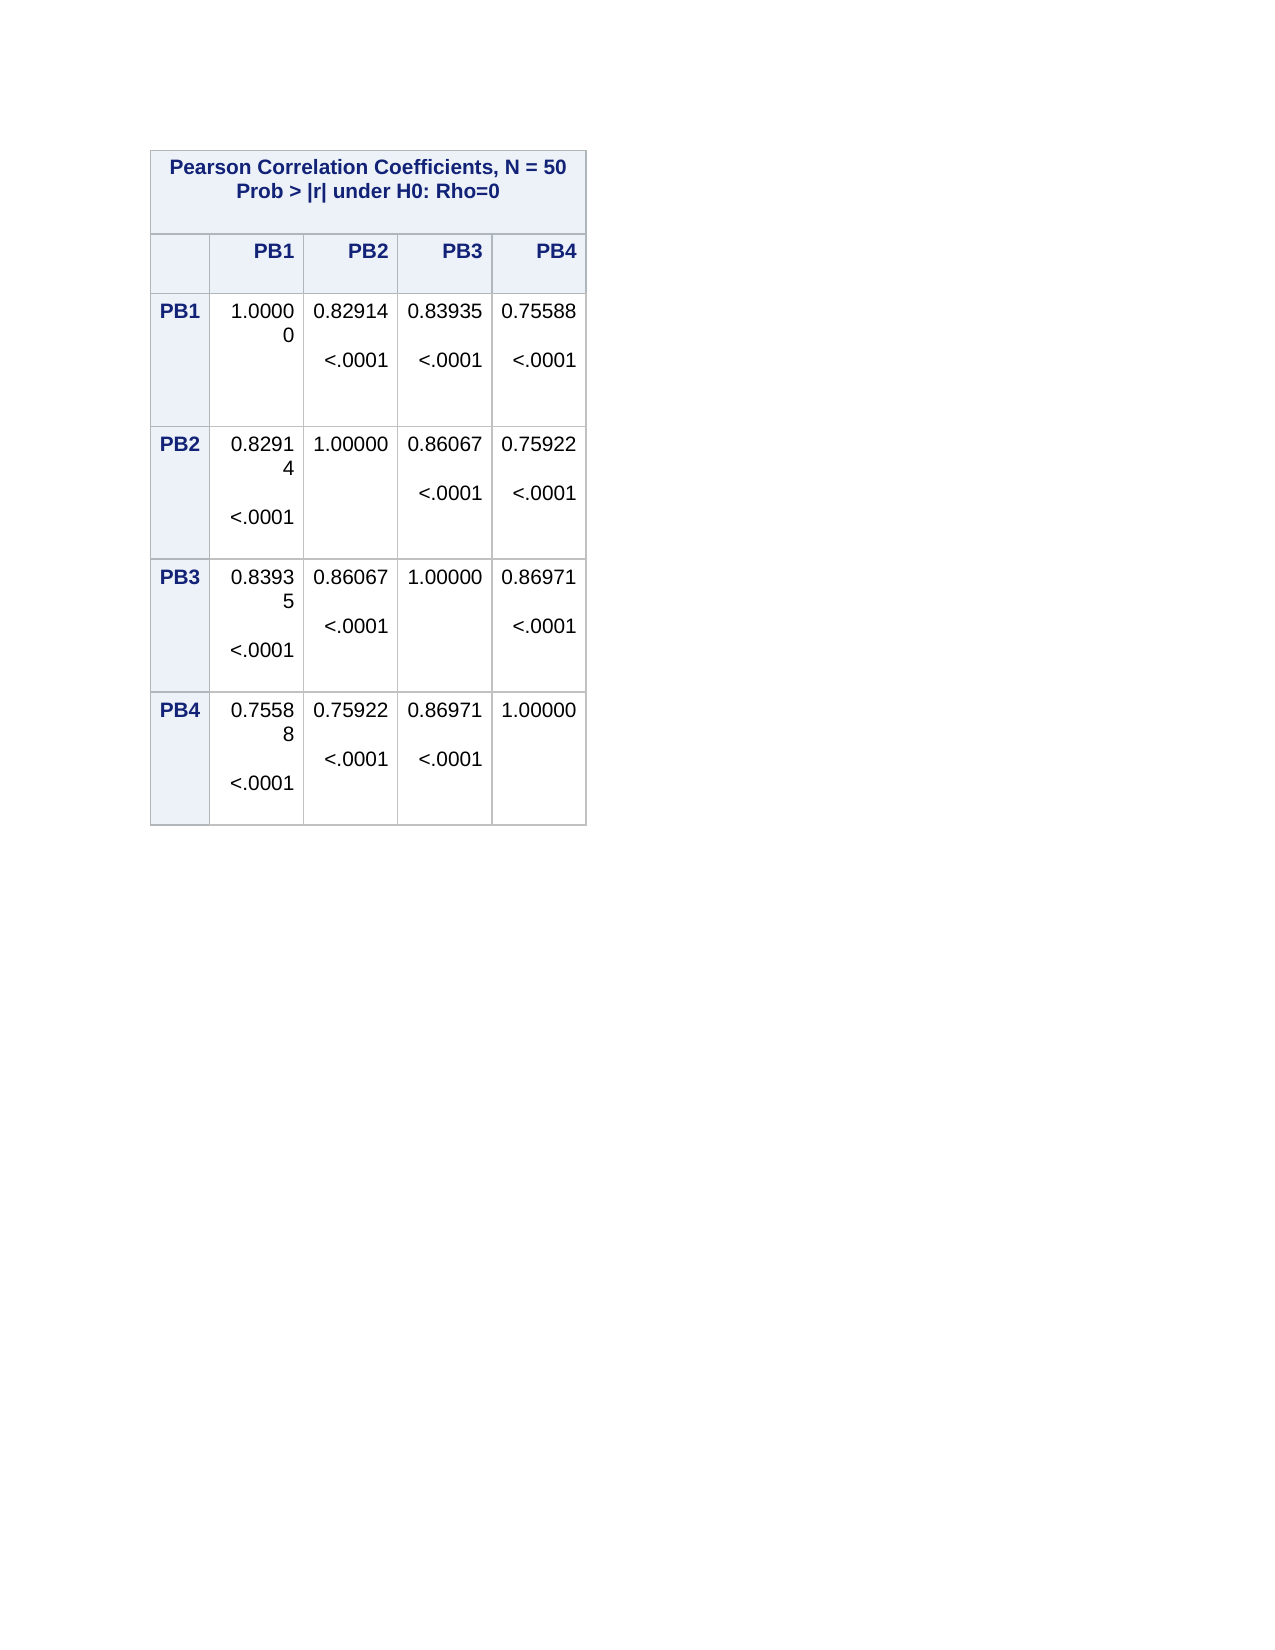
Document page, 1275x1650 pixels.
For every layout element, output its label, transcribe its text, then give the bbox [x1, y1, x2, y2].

table_cell 0.83935 <.0001 [210, 560, 303, 691]
table_cell PB3 [398, 235, 491, 293]
table_cell 0.75922 <.0001 [304, 693, 397, 824]
table_cell 0.86971 <.0001 [398, 693, 491, 824]
table_cell [151, 235, 209, 293]
table_cell PB1 [151, 294, 209, 426]
table_cell PB2 [304, 235, 397, 293]
table_cell PB4 [493, 235, 585, 293]
table_cell 1.00000 [493, 693, 585, 824]
table_cell 0.82914 <.0001 [304, 294, 397, 426]
table_cell PB1 [210, 235, 303, 293]
table_cell 0.75922 <.0001 [493, 427, 585, 558]
table_cell 0.86971 <.0001 [493, 560, 585, 691]
table_header Pearson Correlation Coefficients, N = 50 Prob > |r| under H0: Rho=0 [151, 151, 585, 233]
table_cell 1.00000 [210, 294, 303, 426]
table_cell PB3 [151, 560, 209, 691]
table_cell 0.83935 <.0001 [398, 294, 491, 426]
table_cell 1.00000 [398, 560, 491, 691]
table_cell 0.86067 <.0001 [398, 427, 491, 558]
table_cell PB4 [151, 693, 209, 824]
table_cell 1.00000 [304, 427, 397, 558]
table_cell PB2 [151, 427, 209, 558]
table_cell 0.82914 <.0001 [210, 427, 303, 558]
table_cell 0.75588 <.0001 [210, 693, 303, 824]
table_cell 0.75588 <.0001 [493, 294, 585, 426]
table_cell 0.86067 <.0001 [304, 560, 397, 691]
